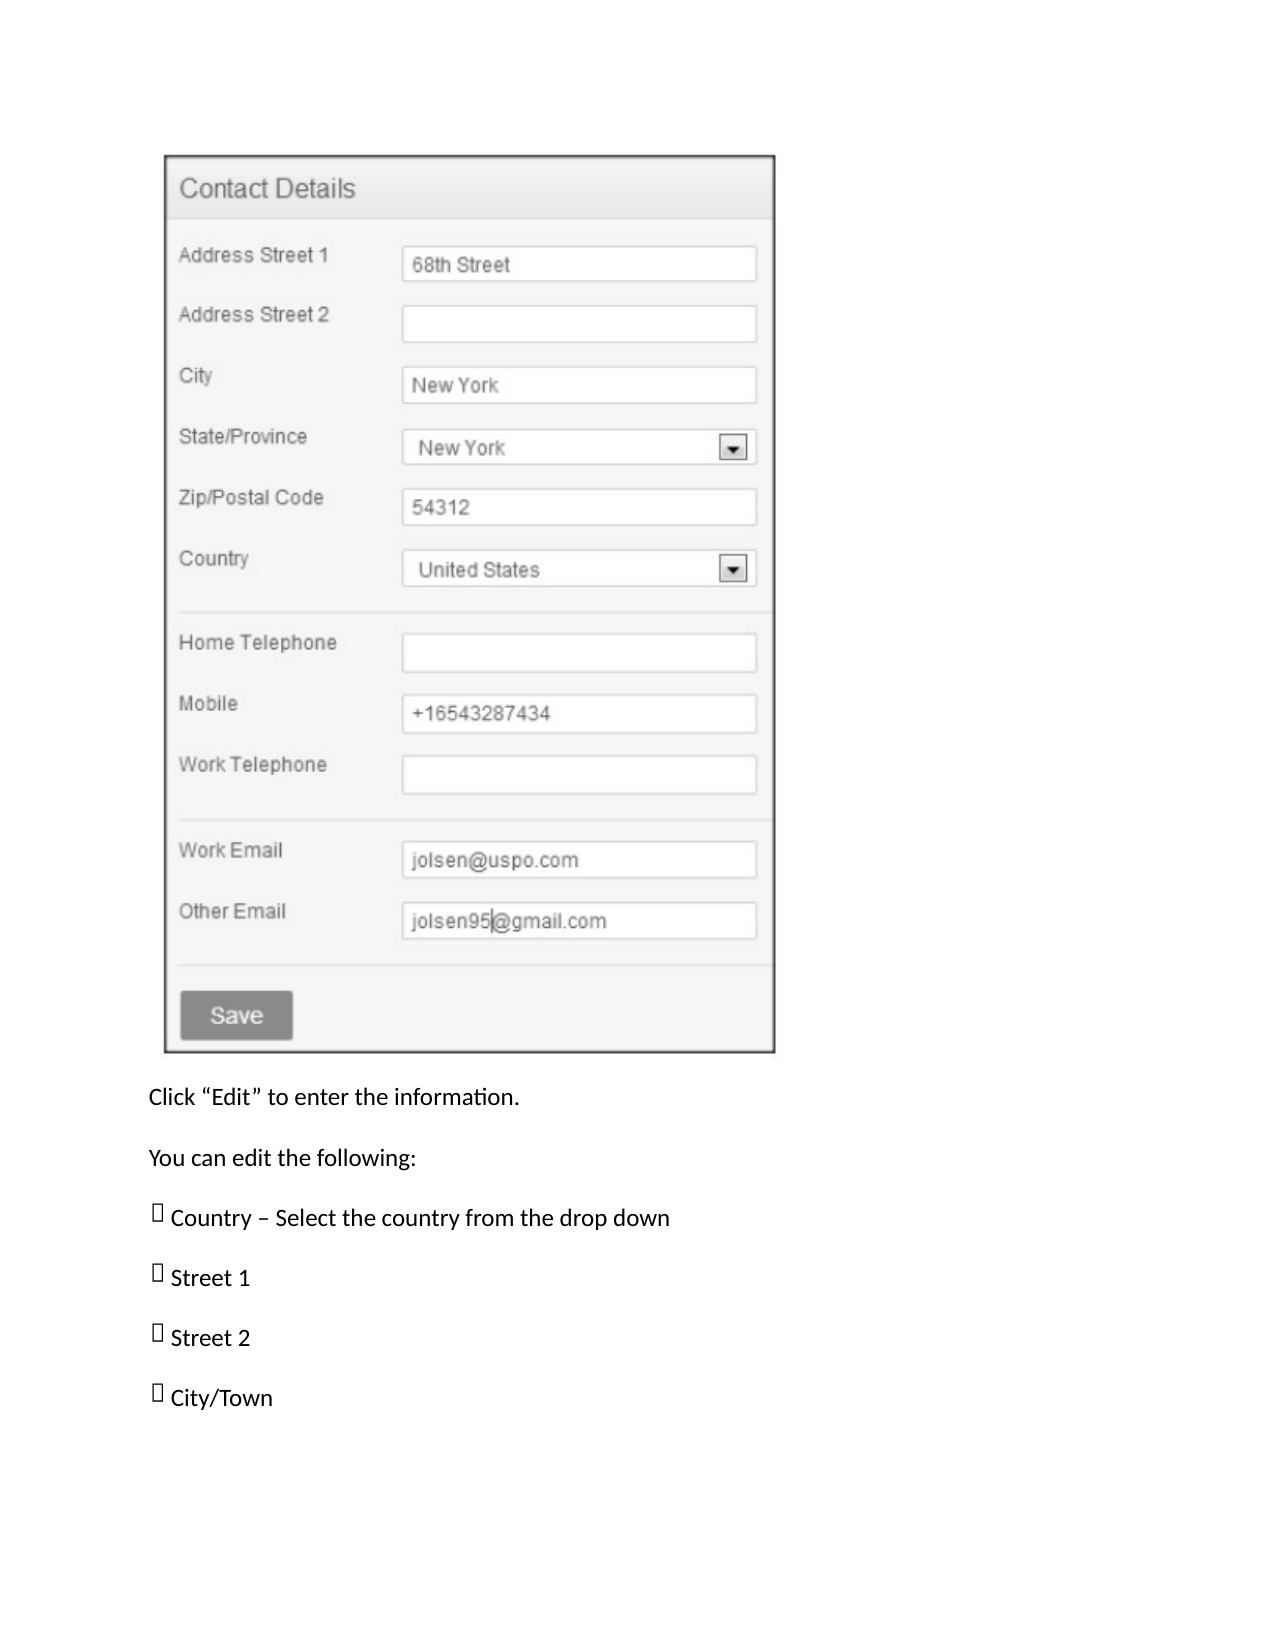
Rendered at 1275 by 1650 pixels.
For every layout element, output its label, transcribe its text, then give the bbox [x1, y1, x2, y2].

text You can edit the following: [148, 1142, 1126, 1173]
picture [158, 150, 782, 1060]
picture [150, 1315, 181, 1349]
picture [150, 1255, 181, 1289]
text Click “Edit” to enter the information. [148, 1081, 1126, 1112]
text Country – Select the country from the drop down [165, 1202, 1126, 1233]
text Street 1 [165, 1262, 1126, 1293]
picture [150, 1195, 181, 1229]
picture [150, 1375, 181, 1409]
text City/Town [165, 1382, 1126, 1413]
text Street 2 [165, 1322, 1126, 1353]
